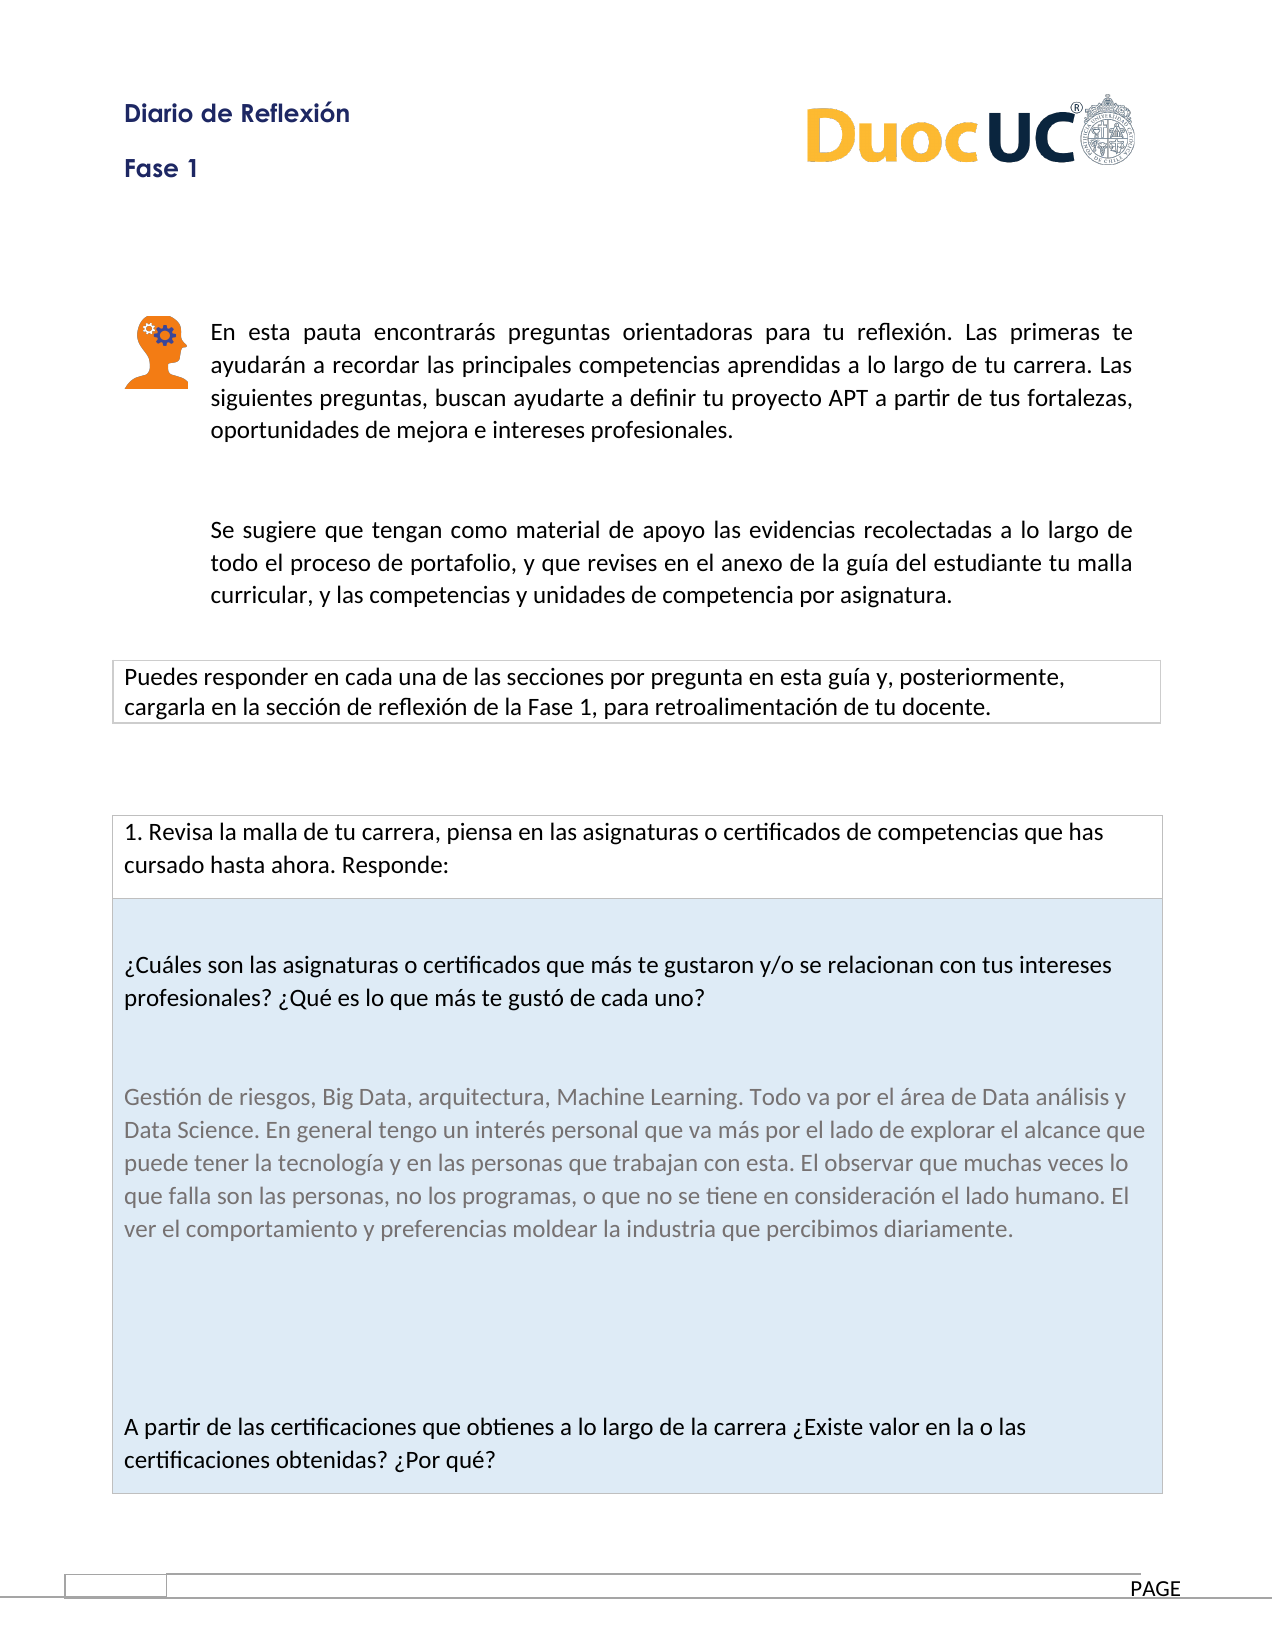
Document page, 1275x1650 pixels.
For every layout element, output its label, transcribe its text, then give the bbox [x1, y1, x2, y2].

table_header En esta pauta encontrarás preguntas orientadoras para tu reflexión. Las primeras te ayudarán a recordar las principales competencias aprendidas a lo largo de tu carrera. Las siguientes preguntas, buscan ayudarte a definir tu proyecto APT a partir de tus fortalezas, oportunidades de mejora e intereses profesionales. Se sugiere que tengan como material de apoyo las evidencias recolectadas a lo largo de todo el proceso de portafolio, y que revises en el anexo de la guía del estudiante tu malla curricular, y las competencias y unidades de competencia por asignatura. [199, 316, 1146, 629]
table_header 1. Revisa la malla de tu carrera, piensa en las asignaturas o certificados de competencias que has cursado hasta ahora. Responde: [113, 816, 1162, 898]
table_header Puedes responder en cada una de las secciones por pregunta en esta guía y, posteriormente, cargarla en la sección de reflexión de la Fase 1, para retroalimentación de tu docente. [114, 661, 1160, 722]
picture [123, 316, 188, 389]
table_header [112, 316, 199, 629]
picture [807, 94, 1135, 165]
